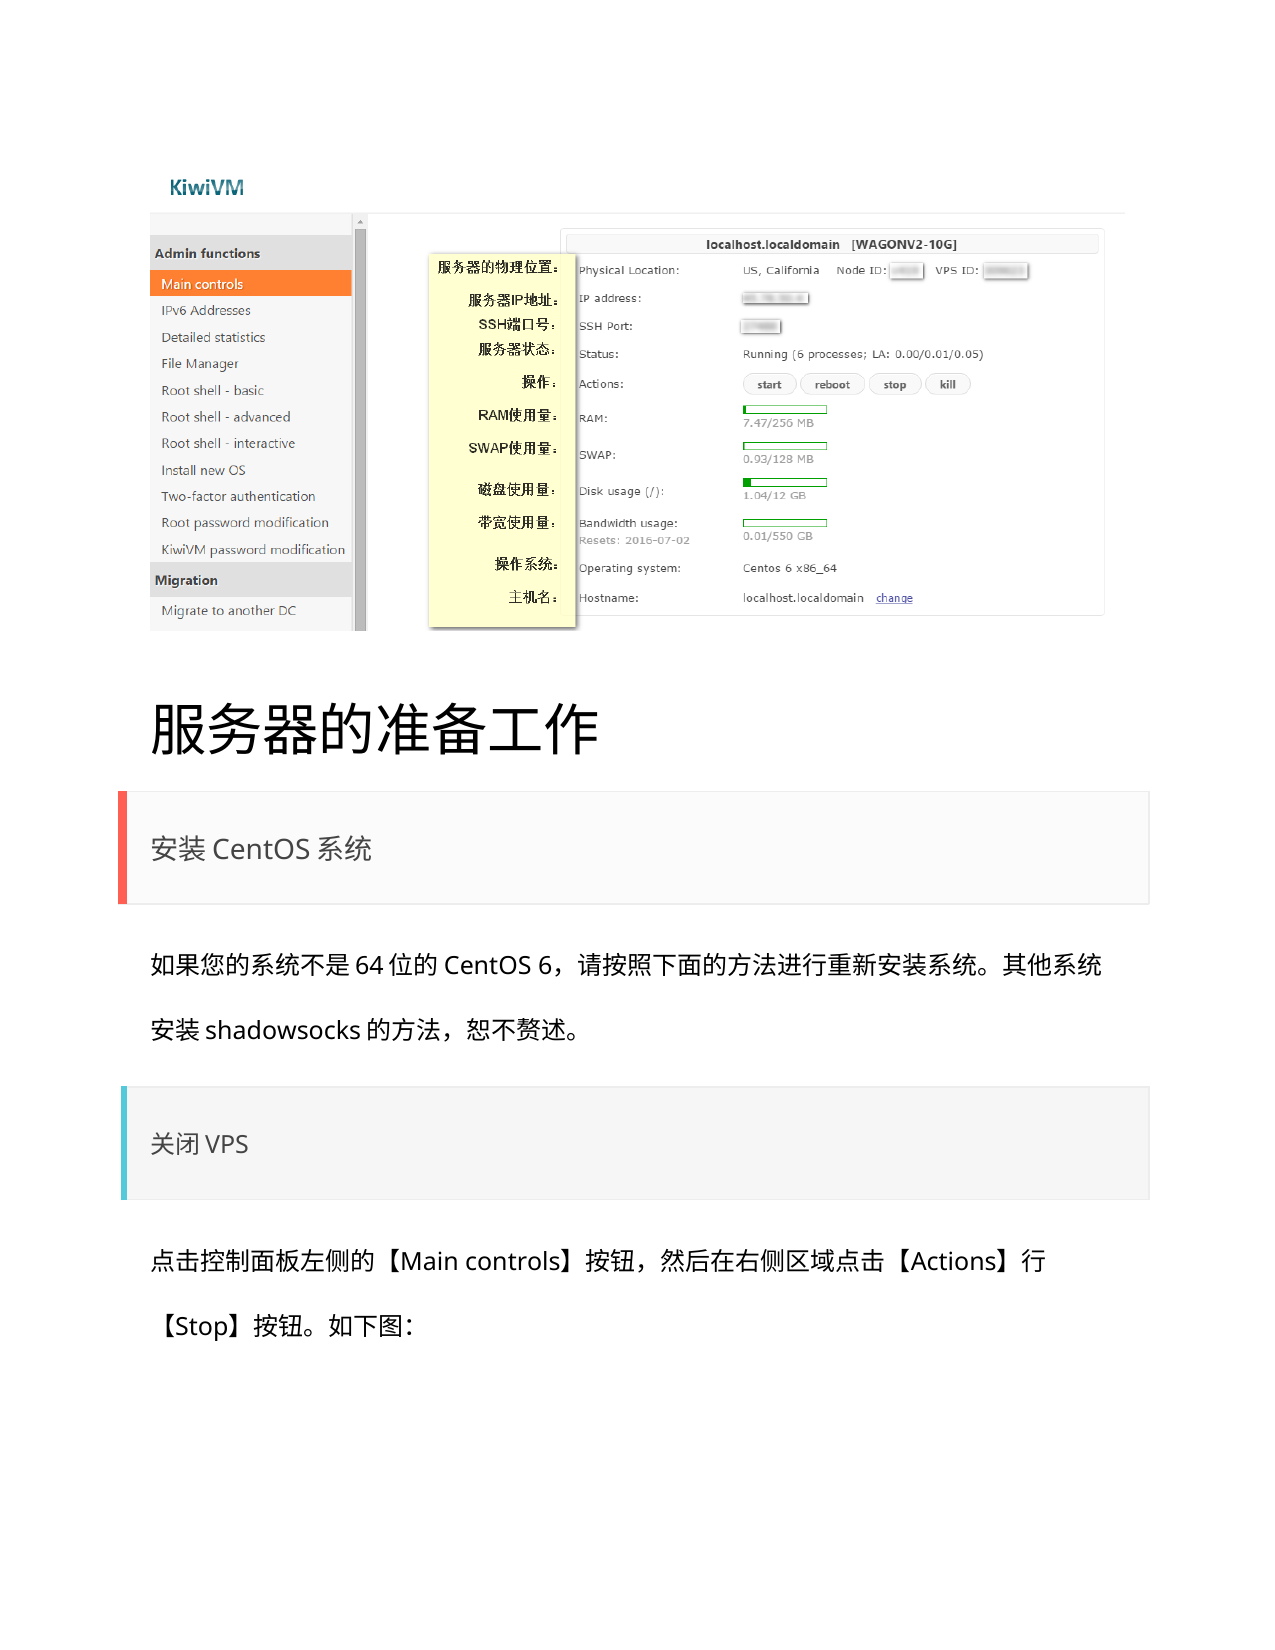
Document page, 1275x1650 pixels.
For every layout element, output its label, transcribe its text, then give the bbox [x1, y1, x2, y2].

text 服务器的准备工作 [150, 677, 1125, 775]
text 关闭VPS [127, 1088, 1148, 1199]
picture [150, 158, 1125, 631]
text 如果您的系统不是64位的CentOS 6，请按照下面的方法进行重新安装系统。其他系统安装shadowsocks的方法，恕不赘述。 [150, 931, 1125, 1061]
text 安装CentOS系统 [127, 792, 1148, 903]
text 点击控制面板左侧的【Main controls】按钮，然后在右侧区域点击【Actions】行【Stop】按钮。如下图： [150, 1227, 1125, 1357]
